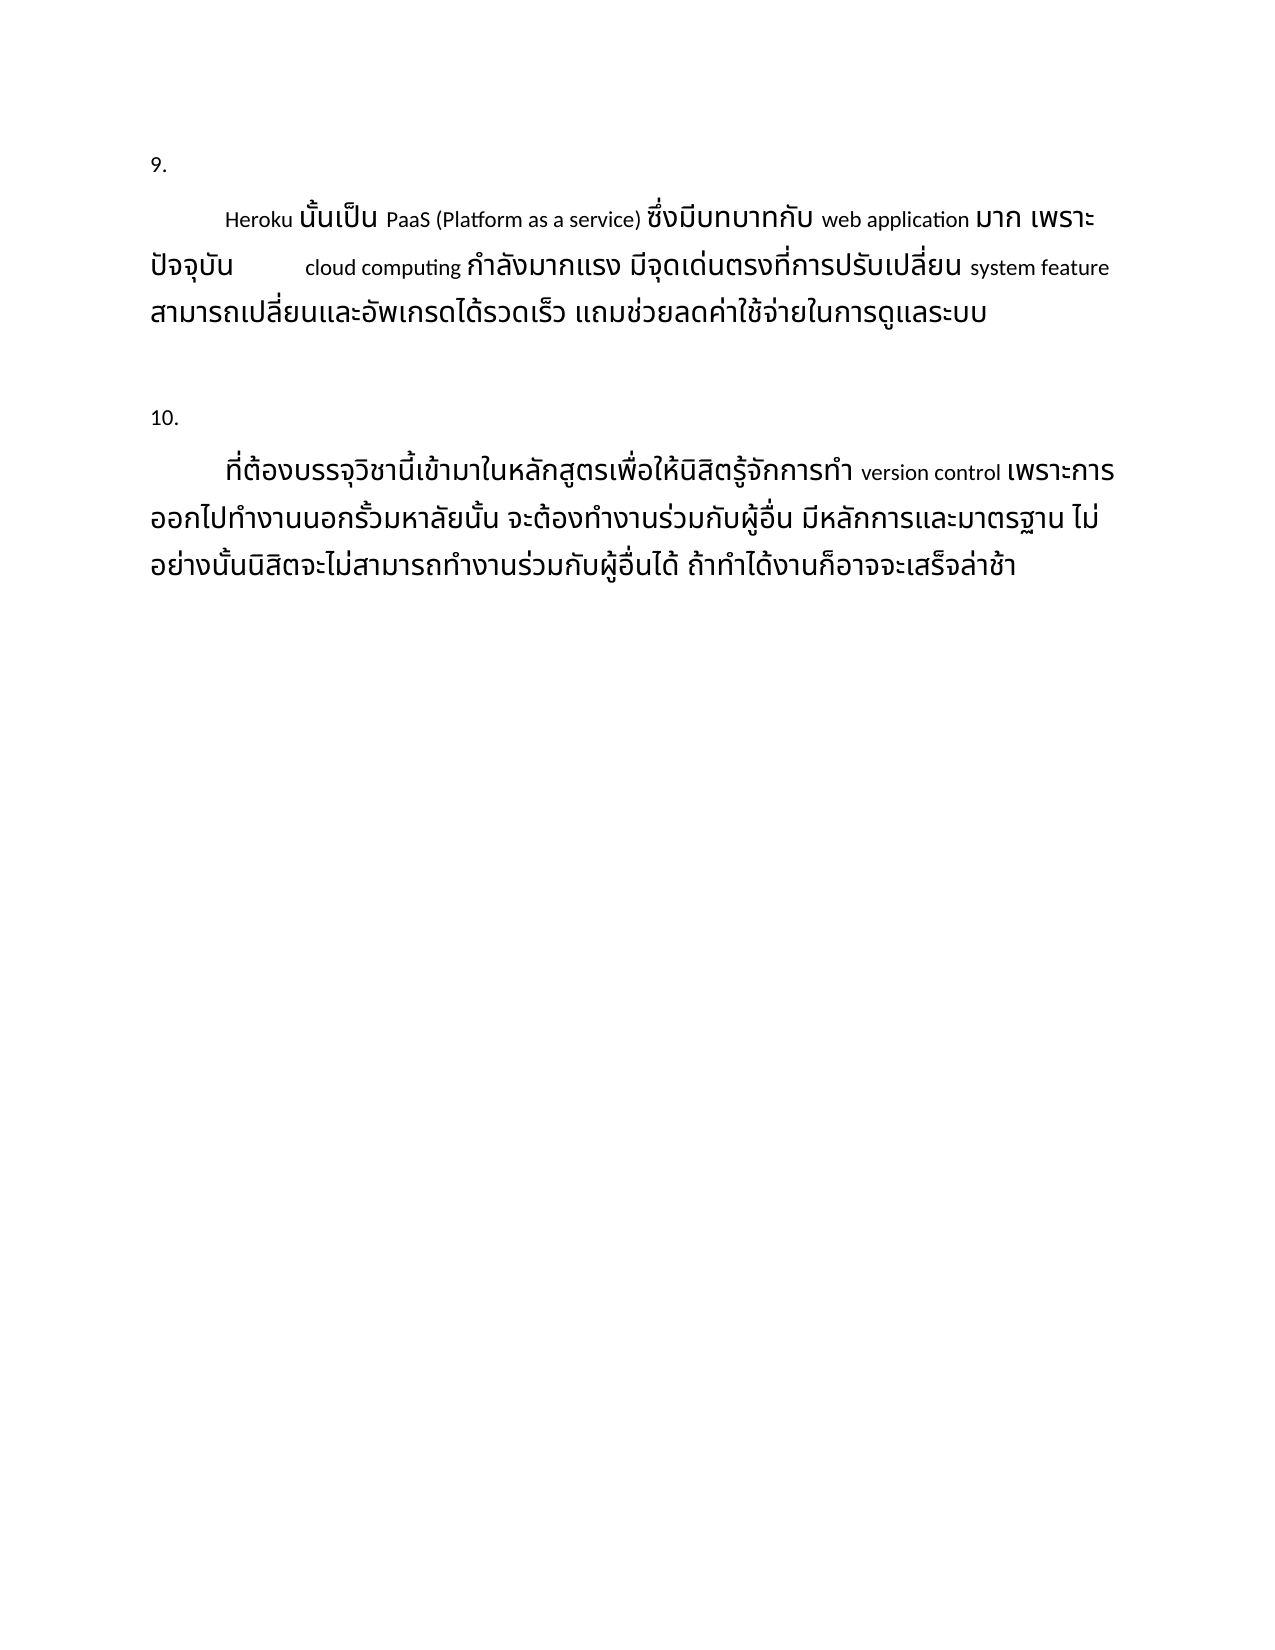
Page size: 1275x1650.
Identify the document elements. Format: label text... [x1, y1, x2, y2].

text 9. [150, 150, 1125, 178]
text Heroku นั้นเป็น PaaS (Platform as a service) ซึ่งมีบทบาทกับ web application มาก เพราะปัจจุบัน cloud computing กำลังมากแรง มีจุดเด่นตรงที่การปรับเปลี่ยน system feature สามารถเปลี่ยนและอัพเกรดได้รวดเร็ว แถมช่วยลดค่าใช้จ่ายในการดูแลระบบ [150, 197, 1125, 336]
text ที่ต้องบรรจุวิชานี้เข้ามาในหลักสูตรเพื่อให้นิสิตรู้จักการทำ version control เพราะการออกไปทำงานนอกรั้วมหาลัยนั้น จะต้องทำงานร่วมกับผู้อื่น มีหลักการและมาตรฐาน ไม่อย่างนั้นนิสิตจะไม่สามารถทำงานร่วมกับผู้อื่นได้ ถ้าทำได้งานก็อาจจะเสร็จล่าช้า [150, 450, 1125, 589]
text 10. [150, 403, 1125, 431]
